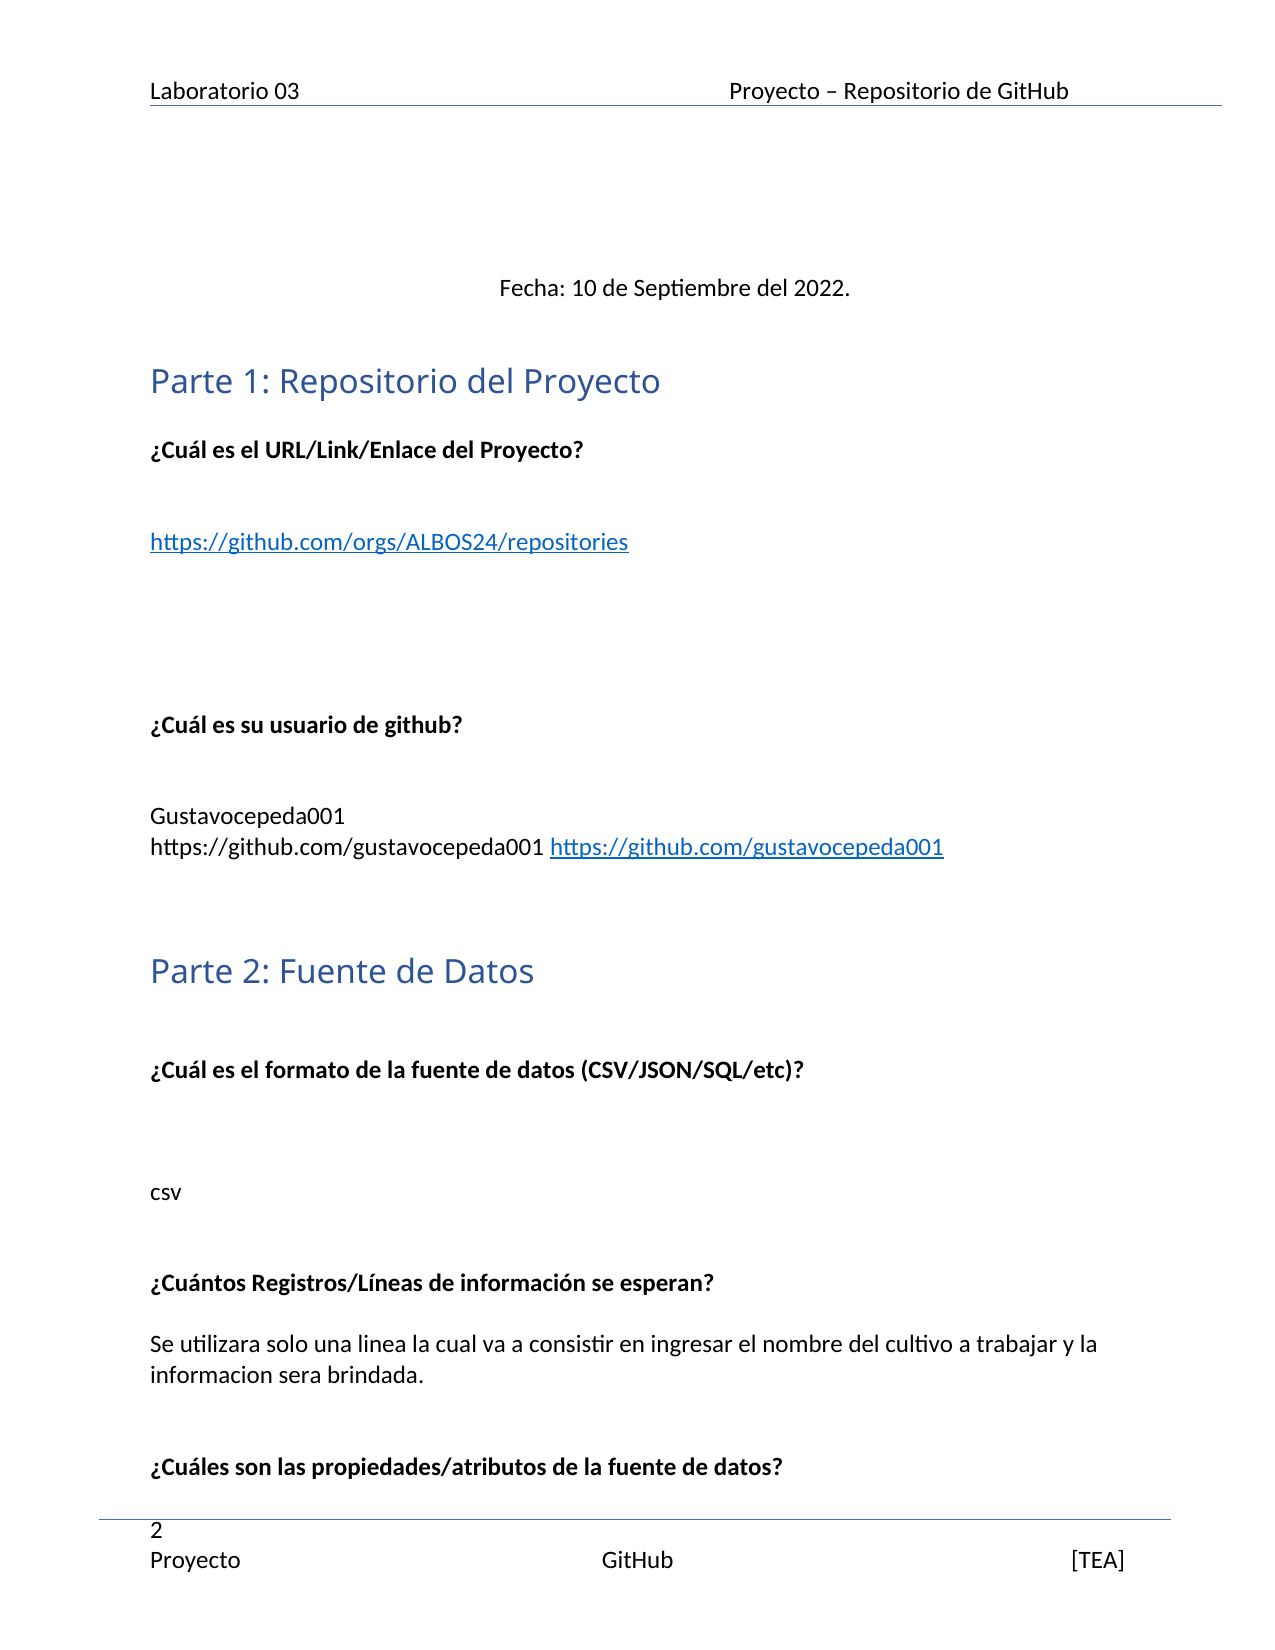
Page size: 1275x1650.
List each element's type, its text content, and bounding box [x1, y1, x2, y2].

text ¿Cuál es el URL/Link/Enlace del Proyecto? [150, 434, 1125, 464]
text Gustavocepeda001 [150, 800, 1125, 831]
text https://github.com/gustavocepeda001 https://github.com/gustavocepeda001 [150, 831, 1125, 861]
text ¿Cuántos Registros/Líneas de información se esperan? [150, 1267, 1125, 1298]
text ¿Cuál es su usuario de github? [150, 709, 1125, 739]
text Fecha: 10 de Septiembre del 2022. [150, 272, 1125, 303]
text csv [150, 1176, 1125, 1206]
text ¿Cuáles son las propiedades/atributos de la fuente de datos? [150, 1451, 1125, 1481]
text Se utilizara solo una linea la cual va a consistir en ingresar el nombre del cultivo a trabajar y la informacion sera brindada. [150, 1328, 1125, 1389]
text ¿Cuál es el formato de la fuente de datos (CSV/JSON/SQL/etc)? [150, 1054, 1125, 1084]
subtitle Parte 1: Repositorio del Proyecto [150, 358, 1125, 403]
subtitle Parte 2: Fuente de Datos [150, 947, 1125, 993]
text https://github.com/orgs/ALBOS24/repositories [150, 526, 1125, 556]
